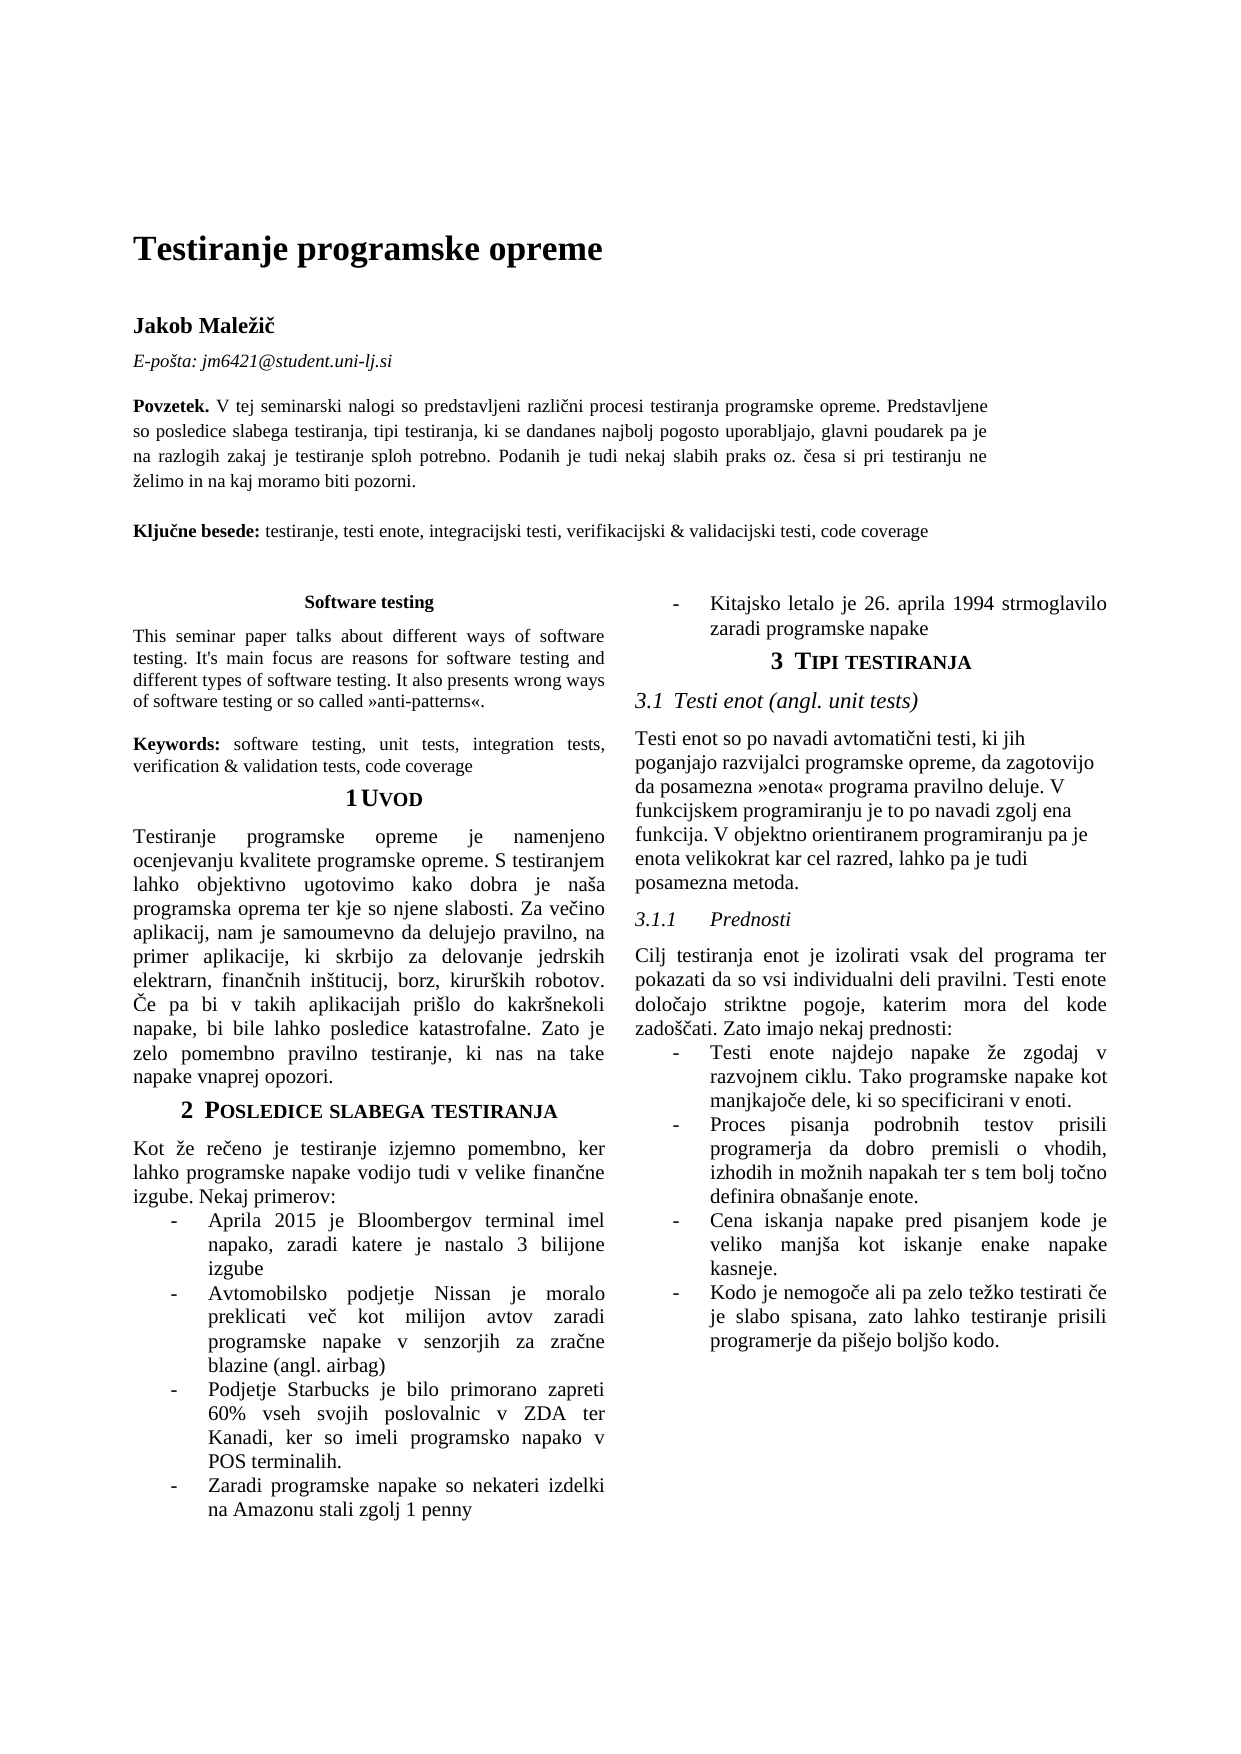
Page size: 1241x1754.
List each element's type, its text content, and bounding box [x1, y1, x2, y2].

text Cilj testiranja enot je izolirati vsak del programa ter pokazati da so vsi individualni deli pravilni. Testi enote določajo striktne pogoje, katerim mora del kode zadoščati. Zato imajo nekaj prednosti: [635, 943, 1107, 1039]
subtitle Tipi testiranja [635, 646, 1107, 674]
text Keywords: software testing, unit tests, integration tests, verification & validation tests, code coverage [133, 733, 605, 776]
text This seminar paper talks about different ways of software testing. It's main focus are reasons for software testing and different types of software testing. It also presents wrong ways of software testing or so called »anti-patterns«. [133, 625, 605, 712]
subtitle Prednosti [635, 907, 1107, 931]
subtitle Testi enot so po navadi avtomatični testi, ki jih poganjajo razvijalci programske opreme, da zagotovijo da posamezna »enota« programa pravilno deluje. V funkcijskem programiranju je to po navadi zgolj ena funkcija. V objektno orientiranem programiranju pa je enota velikokrat kar cel razred, lahko pa je tudi posamezna metoda. [635, 726, 1107, 894]
list Aprila 2015 je Bloombergov terminal imel napako, zaradi katere je nastalo 3 bilijone izgube [170, 1208, 605, 1280]
list Zaradi programske napake so nekateri izdelki na Amazonu stali zgolj 1 penny [170, 1473, 605, 1521]
text Jakob Maležič [133, 312, 1107, 338]
list Avtomobilsko podjetje Nissan je moralo preklicati več kot milijon avtov zaradi programske napake v senzorjih za zračne blazine (angl. airbag) [170, 1280, 605, 1377]
list Proces pisanja podrobnih testov prisili programerja da dobro premisli o vhodih, izhodih in možnih napakah ter s tem bolj točno definira obnašanje enote. [672, 1112, 1107, 1208]
text Ključne besede: testiranje, testi enote, integracijski testi, verifikacijski & validacijski testi, code coverage [133, 517, 989, 542]
subtitle Posledice slabega testiranja [133, 1095, 605, 1123]
subtitle Uvod [162, 783, 605, 811]
text Testiranje programske opreme je namenjeno ocenjevanju kvalitete programske opreme. S testiranjem lahko objektivno ugotovimo kako dobra je naša programska oprema ter kje so njene slabosti. Za večino aplikacij, nam je samoumevno da delujejo pravilno, na primer aplikacije, ki skrbijo za delovanje jedrskih elektrarn, finančnih inštitucij, borz, kirurških robotov. Če pa bi v takih aplikacijah prišlo do kakršnekoli napake, bi bile lahko posledice katastrofalne. Zato je zelo pomembno pravilno testiranje, ki nas na take napake vnaprej opozori. [133, 824, 605, 1088]
list Kodo je nemogoče ali pa zelo težko testirati če je slabo spisana, zato lahko testiranje prisili programerje da pišejo boljšo kodo. [672, 1280, 1107, 1352]
list Podjetje Starbucks je bilo primorano zapreti 60% vseh svojih poslovalnic v ZDA ter Kanadi, ker so imeli programsko napako v POS terminalih. [170, 1377, 605, 1473]
text Povzetek. V tej seminarski nalogi so predstavljeni različni procesi testiranja programske opreme. Predstavljene so posledice slabega testiranja, tipi testiranja, ki se dandanes najbolj pogosto uporabljajo, glavni poudarek pa je na razlogih zakaj je testiranje sploh potrebno. Podanih je tudi nekaj slabih praks oz. česa si pri testiranju ne želimo in na kaj moramo biti pozorni. [133, 392, 989, 492]
list Kitajsko letalo je 26. aprila 1994 strmoglavilo zaradi programske napake [672, 591, 1107, 639]
title Testiranje programske opreme [133, 227, 1107, 268]
subtitle Testi enot (angl. unit tests) [635, 687, 1107, 713]
list Cena iskanja napake pred pisanjem kode je veliko manjša kot iskanje enake napake kasneje. [672, 1208, 1107, 1280]
text Kot že rečeno je testiranje izjemno pomembno, ker lahko programske napake vodijo tudi v velike finančne izgube. Nekaj primerov: [133, 1136, 605, 1208]
text E-pošta: jm6421@student.uni-lj.si [133, 351, 1107, 371]
list Testi enote najdejo napake že zgodaj v razvojnem ciklu. Tako programske napake kot manjkajoče dele, ki so specificirani v enoti. [672, 1039, 1107, 1112]
text Software testing [133, 591, 605, 613]
